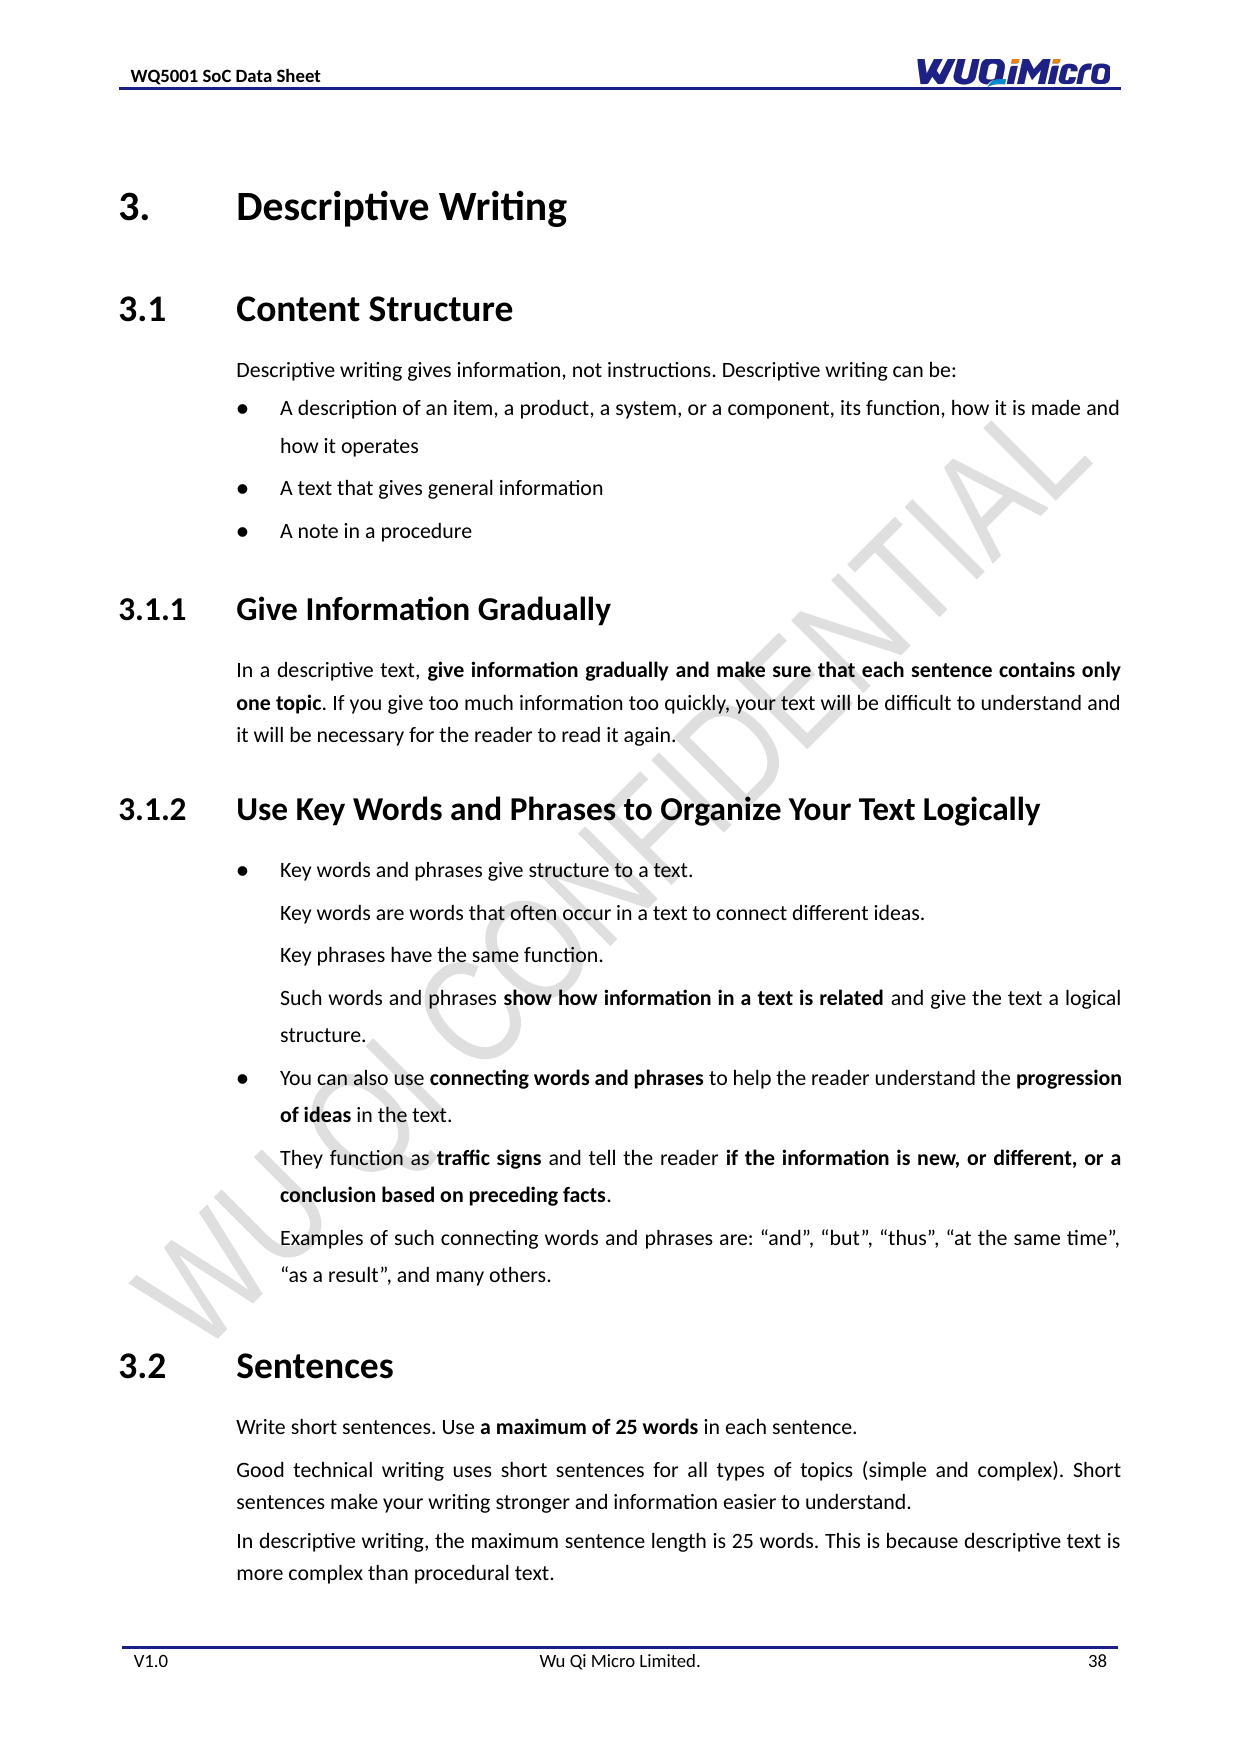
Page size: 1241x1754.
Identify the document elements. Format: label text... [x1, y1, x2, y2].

list A note in a procedure [236, 514, 1122, 547]
text Good technical writing uses short sentences for all types of topics (simple and complex). Short sentences make your writing stronger and information easier to understand. [236, 1453, 1122, 1518]
subtitle Use Key Words and Phrases to Organize Your Text Logically [118, 776, 1122, 841]
list Write short sentences. Use a maximum of 25 words in each sentence. [236, 1410, 1122, 1443]
list They function as traffic signs and tell the reader if the information is new, or different, or a conclusion based on preceding facts. [280, 1141, 1122, 1211]
text In a descriptive text, give information gradually and make sure that each sentence contains only one topic. If you give too much information too quickly, your text will be difficult to understand and it will be necessary for the reader to read it again. [236, 653, 1122, 751]
list A description of an item, a product, a system, or a component, its function, how it is made and how it operates [236, 392, 1122, 461]
subtitle Content Structure [118, 275, 1122, 340]
list Key words are words that often occur in a text to connect different ideas. [280, 896, 1122, 928]
list Key phrases have the same function. [280, 939, 1122, 971]
subtitle Sentences [118, 1333, 1122, 1398]
text In descriptive writing, the maximum sentence length is 25 words. This is because descriptive text is more complex than procedural text. [236, 1524, 1122, 1589]
list Such words and phrases show how information in a text is related and give the text a logical structure. [280, 981, 1122, 1051]
list Key words and phrases give structure to a text. [236, 853, 1122, 886]
subtitle Descriptive Writing [118, 173, 1122, 238]
text Descriptive writing gives information, not instructions. Descriptive writing can be: [236, 353, 1122, 385]
list A text that gives general information [236, 472, 1122, 504]
picture [917, 59, 1110, 87]
list You can also use connecting words and phrases to help the reader understand the progression of ideas in the text. [236, 1061, 1122, 1131]
list Examples of such connecting words and phrases are: “and”, “but”, “thus”, “at the same time”, “as a result”, and many others. [280, 1221, 1122, 1291]
subtitle Give Information Gradually [118, 576, 1122, 641]
